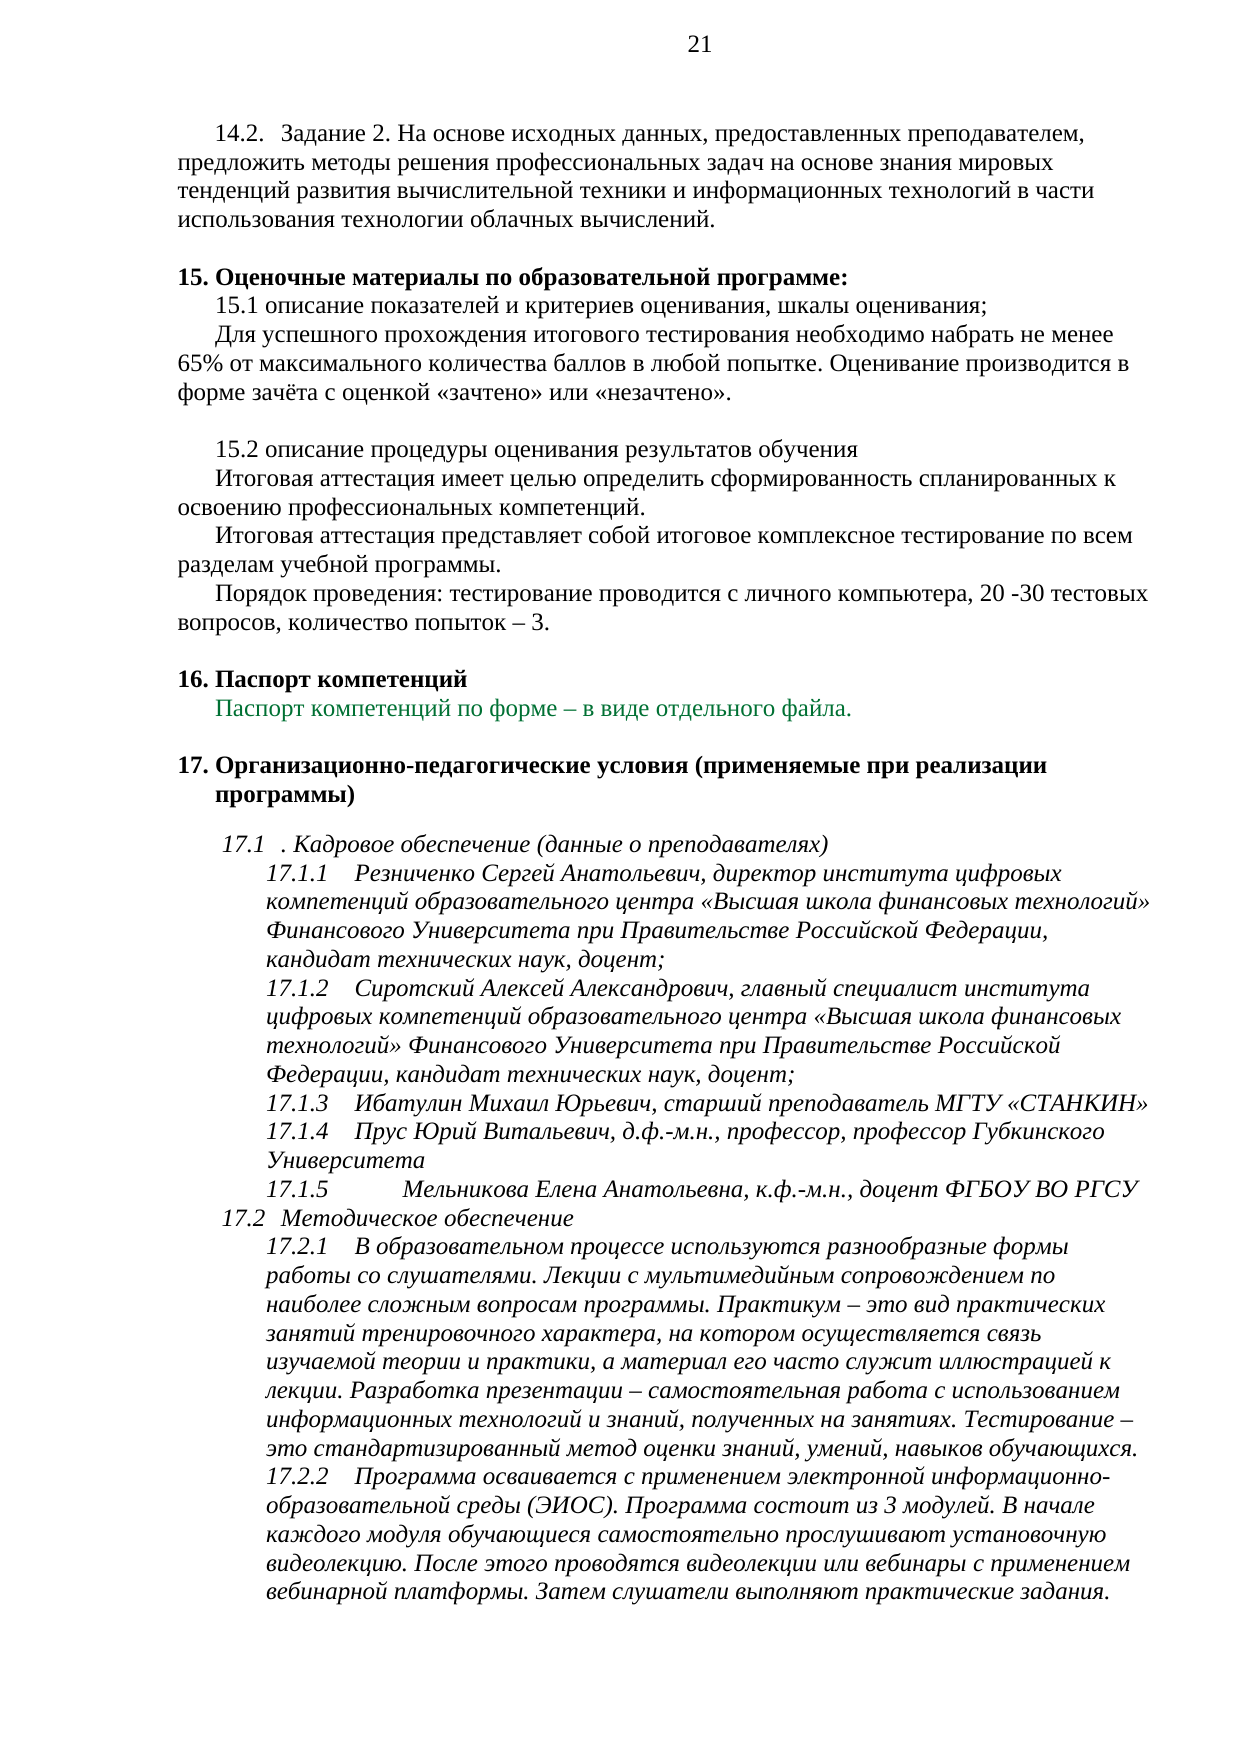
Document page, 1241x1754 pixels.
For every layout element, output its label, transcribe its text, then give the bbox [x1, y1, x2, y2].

text Порядок проведения: тестирование проводится с личного компьютера, 20 -30 тестовых вопросов, количество попыток – 3. [177, 578, 1152, 636]
list Сиротский Алексей Александрович, главный специалист института цифровых компетенций образовательного центра «Высшая школа финансовых технологий» Финансового Университета при Правительстве Российской Федерации, кандидат технических наук, доцент; [266, 973, 1152, 1088]
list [266, 1461, 1152, 1605]
text Для успешного прохождения итогового тестирования необходимо набрать не менее 65% от максимального количества баллов в любой попытке. Оценивание производится в форме зачёта с оценкой «зачтено» или «незачтено». [177, 319, 1152, 406]
list Организационно-педагогические условия (применяемые при реализации программы) [177, 751, 1152, 808]
list Прус Юрий Витальевич, д.ф.-м.н., профессор, профессор Губкинского Университета [266, 1116, 1152, 1174]
text Итоговая аттестация представляет собой итоговое комплексное тестирование по всем разделам учебной программы. [177, 521, 1152, 578]
list Оценочные материалы по образовательной программе: [177, 262, 1152, 291]
text Паспорт компетенций по форме – в виде отдельного файла. [215, 693, 1152, 722]
list Паспорт компетенций [177, 664, 1152, 693]
list Резниченко Сергей Анатольевич, директор института цифровых компетенций образовательного центра «Высшая школа финансовых технологий» Финансового Университета при Правительстве Российской Федерации, кандидат технических наук, доцент; [266, 858, 1152, 973]
text Итоговая аттестация имеет целью определить сформированность спланированных к освоению профессиональных компетенций. [177, 463, 1152, 521]
text 15.1 описание показателей и критериев оценивания, шкалы оценивания; [215, 291, 1152, 319]
list Ибатулин Михаил Юрьевич, старший преподаватель МГТУ «СТАНКИН» [266, 1088, 1152, 1116]
list . Кадровое обеспечение (данные о преподавателях) [222, 829, 1152, 858]
list В образовательном процессе используются разнообразные формы работы со слушателями. Лекции с мультимедийным сопровождением по наиболее сложным вопросам программы. Практикум – это вид практических занятий тренировочного характера, на котором осуществляется связь изучаемой теории и практики, а материал его часто служит иллюстрацией к лекции. Разработка презентации – самостоятельная работа с использованием информационных технологий и знаний, полученных на занятиях. Тестирование – это стандартизированный метод оценки знаний, умений, навыков обучающихся. [266, 1231, 1152, 1461]
list Мельникова Елена Анатольевна, к.ф.-м.н., доцент ФГБОУ ВО РГСУ [266, 1174, 1152, 1203]
text 15.2 описание процедуры оценивания результатов обучения [215, 434, 1152, 463]
list Методическое обеспечение [221, 1203, 1152, 1231]
list Задание 2. На основе исходных данных, предоставленных преподавателем, предложить методы решения профессиональных задач на основе знания мировых тенденций развития вычислительной техники и информационных технологий в части использования технологии облачных вычислений. [177, 118, 1152, 233]
